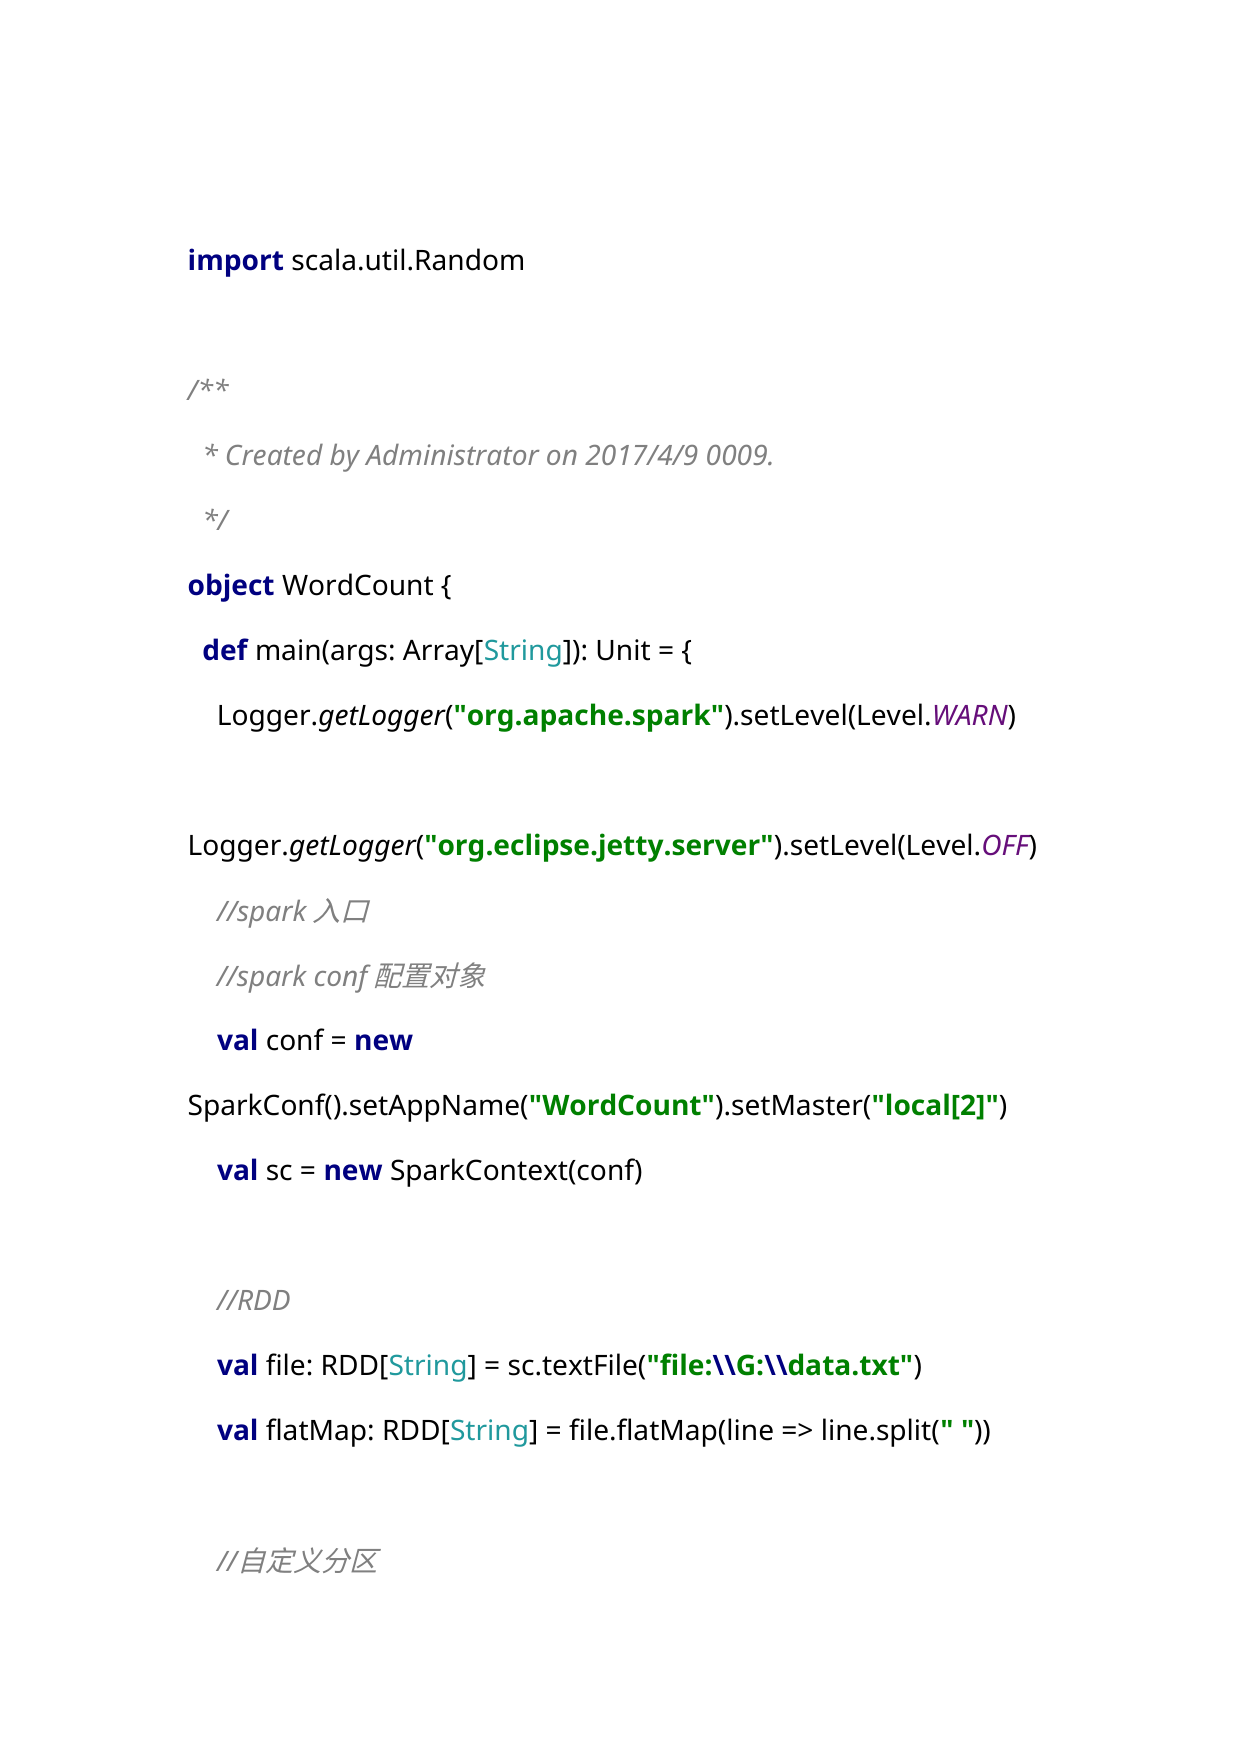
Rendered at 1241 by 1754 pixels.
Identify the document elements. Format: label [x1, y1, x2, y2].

text [187, 162, 1053, 1592]
